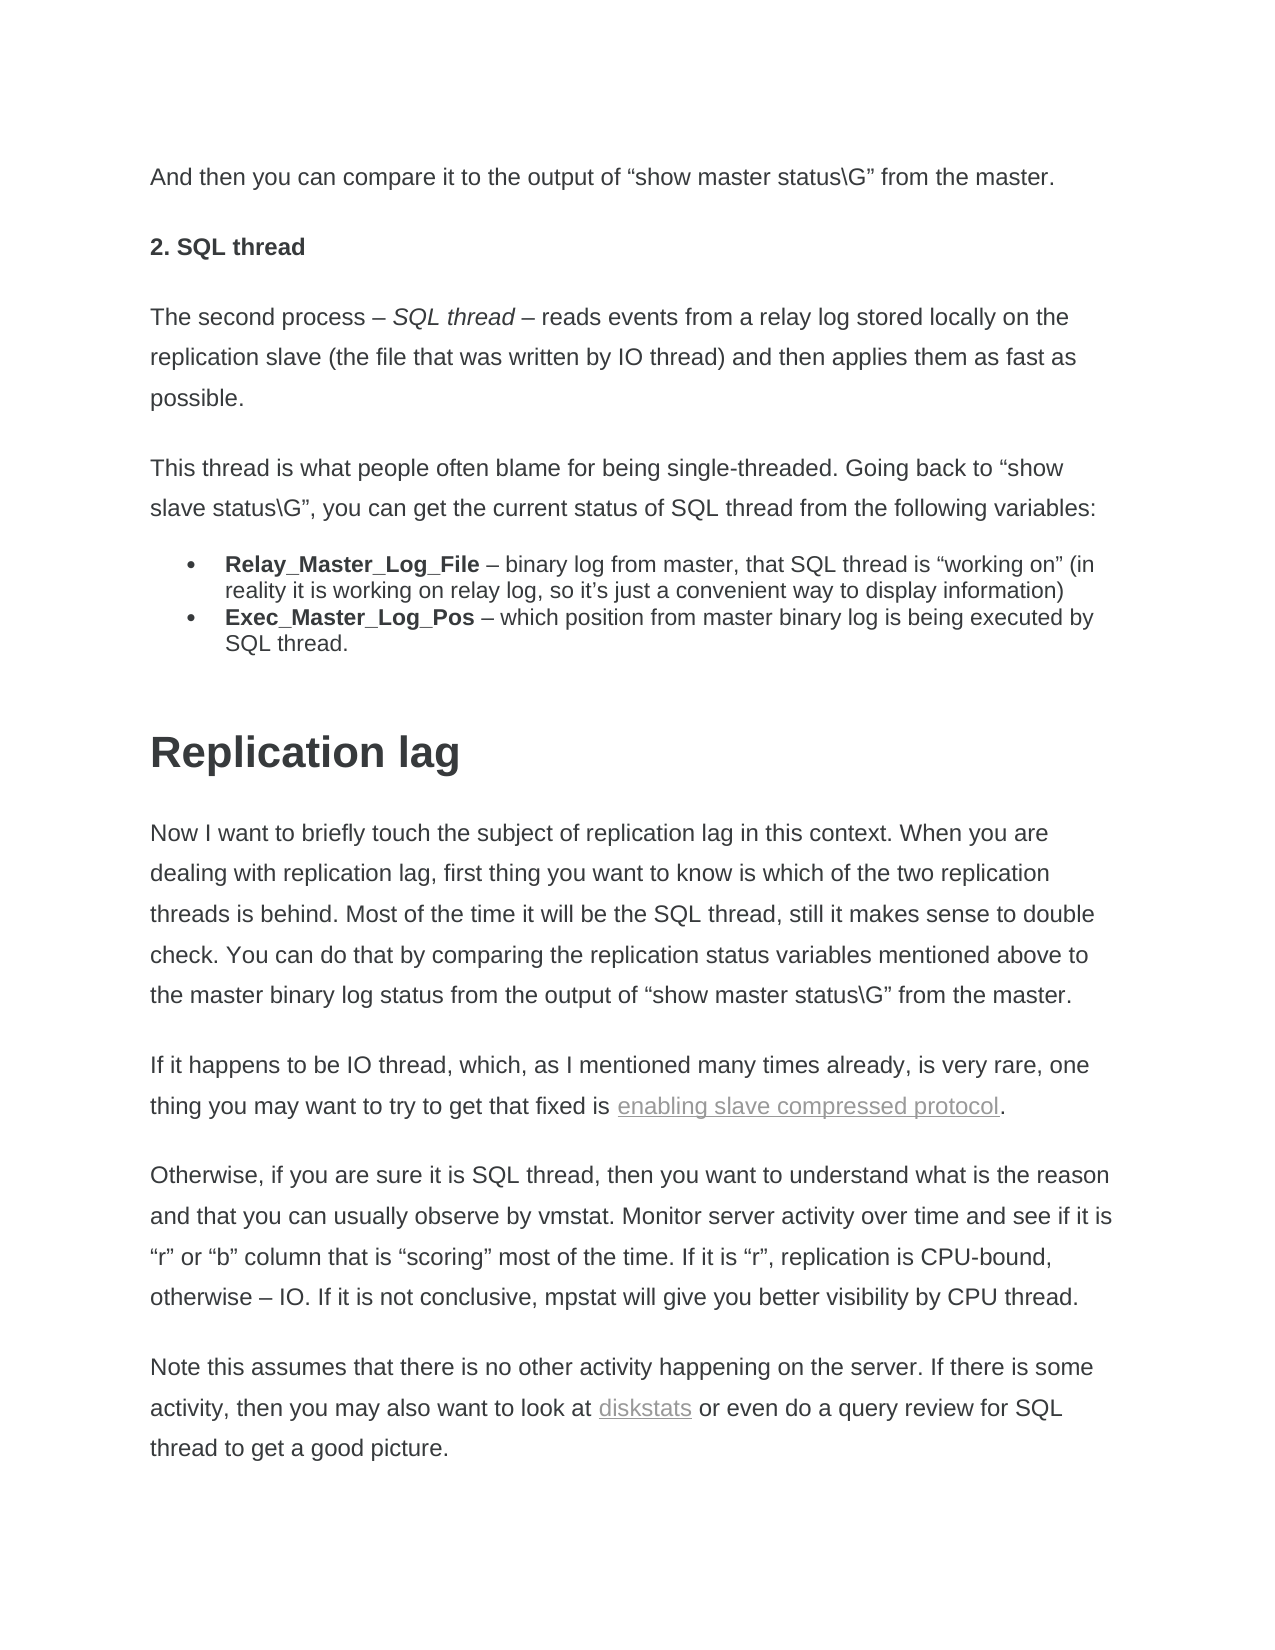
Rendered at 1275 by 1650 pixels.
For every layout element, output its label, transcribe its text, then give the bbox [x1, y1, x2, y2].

text Replication lag [150, 686, 1125, 777]
text 2. SQL thread [150, 220, 1125, 260]
list Exec_Master_Log_Pos – which position from master binary log is being executed by SQL thread. [187, 604, 1125, 656]
text Now I want to briefly touch the subject of replication lag in this context. When you are dealing with replication lag, first thing you want to know is which of the two replication threads is behind. Most of the time it will be the SQL thread, still it makes sense to double check. You can do that by comparing the replication status variables mentioned above to the master binary log status from the output of “show master status\G” from the master. [150, 806, 1125, 1009]
list Relay_Master_Log_File – binary log from master, that SQL thread is “working on” (in reality it is working on relay log, so it’s just a convenient way to display information) [187, 551, 1125, 604]
text If it happens to be IO thread, which, as I mentioned many times already, is very rare, one thing you may want to try to get that fixed is enabling slave compressed protocol. [150, 1038, 1125, 1119]
text The second process – SQL thread – reads events from a relay log stored locally on the replication slave (the file that was written by IO thread) and then applies them as fast as possible. [150, 289, 1125, 411]
text Note this assumes that there is no other activity happening on the server. If there is some activity, then you may also want to look at diskstats or even do a query review for SQL thread to get a good picture. [150, 1340, 1125, 1462]
text This thread is what people often blame for being single-threaded. Going back to “show slave status\G”, you can get the current status of SQL thread from the following variables: [150, 441, 1125, 522]
text And then you can compare it to the output of “show master status\G” from the master. [150, 150, 1125, 191]
text Otherwise, if you are sure it is SQL thread, then you want to understand what is the reason and that you can usually observe by vmstat. Monitor server activity over time and see if it is “r” or “b” column that is “scoring” most of the time. If it is “r”, replication is CPU-bound, otherwise – IO. If it is not conclusive, mpstat will give you better visibility by CPU thread. [150, 1148, 1125, 1311]
